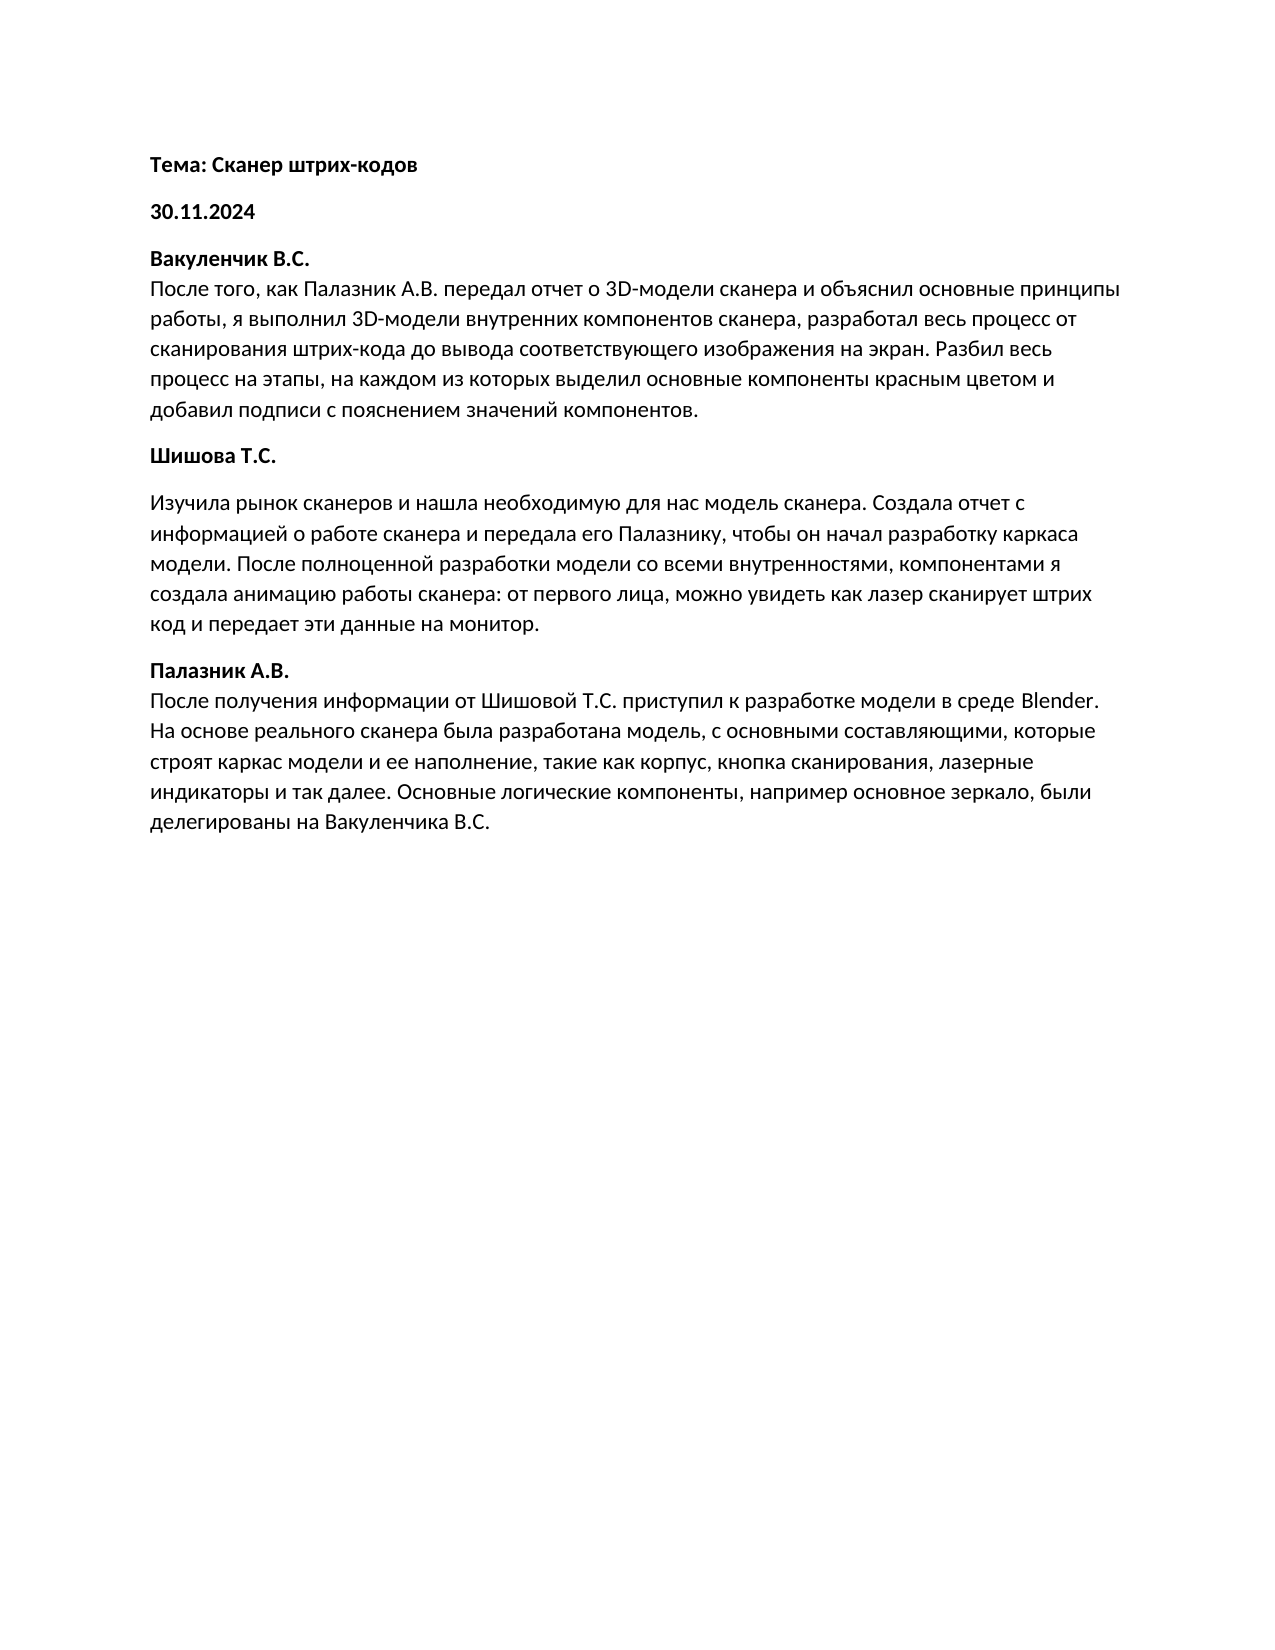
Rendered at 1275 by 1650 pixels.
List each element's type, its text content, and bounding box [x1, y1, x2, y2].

text 30.11.2024 [150, 197, 1125, 225]
text Палазник А.В. [150, 656, 1125, 684]
text Изучила рынок сканеров и нашла необходимую для нас модель сканера. Создала отчет с информацией о работе сканера и передала его Палазнику, чтобы он начал разработку каркаса модели. После полноценной разработки модели со всеми внутренностями, компонентами я создала анимацию работы сканера: от первого лица, можно увидеть как лазер сканирует штрих код и передает эти данные на монитор. [150, 488, 1125, 637]
text Тема: Сканер штрих-кодов [150, 150, 1125, 178]
text После получения информации от Шишовой Т.С. приступил к разработке модели в среде Blender. На основе реального сканера была разработана модель, с основными составляющими, которые строят каркас модели и ее наполнение, такие как корпус, кнопка сканирования, лазерные индикаторы и так далее. Основные логические компоненты, например основное зеркало, были делегированы на Вакуленчика В.С. [150, 686, 1125, 835]
text Вакуленчик В.С. После того, как Палазник А.В. передал отчет о 3D-модели сканера и объяснил основные принципы работы, я выполнил 3D-модели внутренних компонентов сканера, разработал весь процесс от сканирования штрих-кода до вывода соответствующего изображения на экран. Разбил весь процесс на этапы, на каждом из которых выделил основные компоненты красным цветом и добавил подписи с пояснением значений компонентов. [150, 244, 1125, 423]
text Шишова Т.С. [150, 442, 1125, 470]
